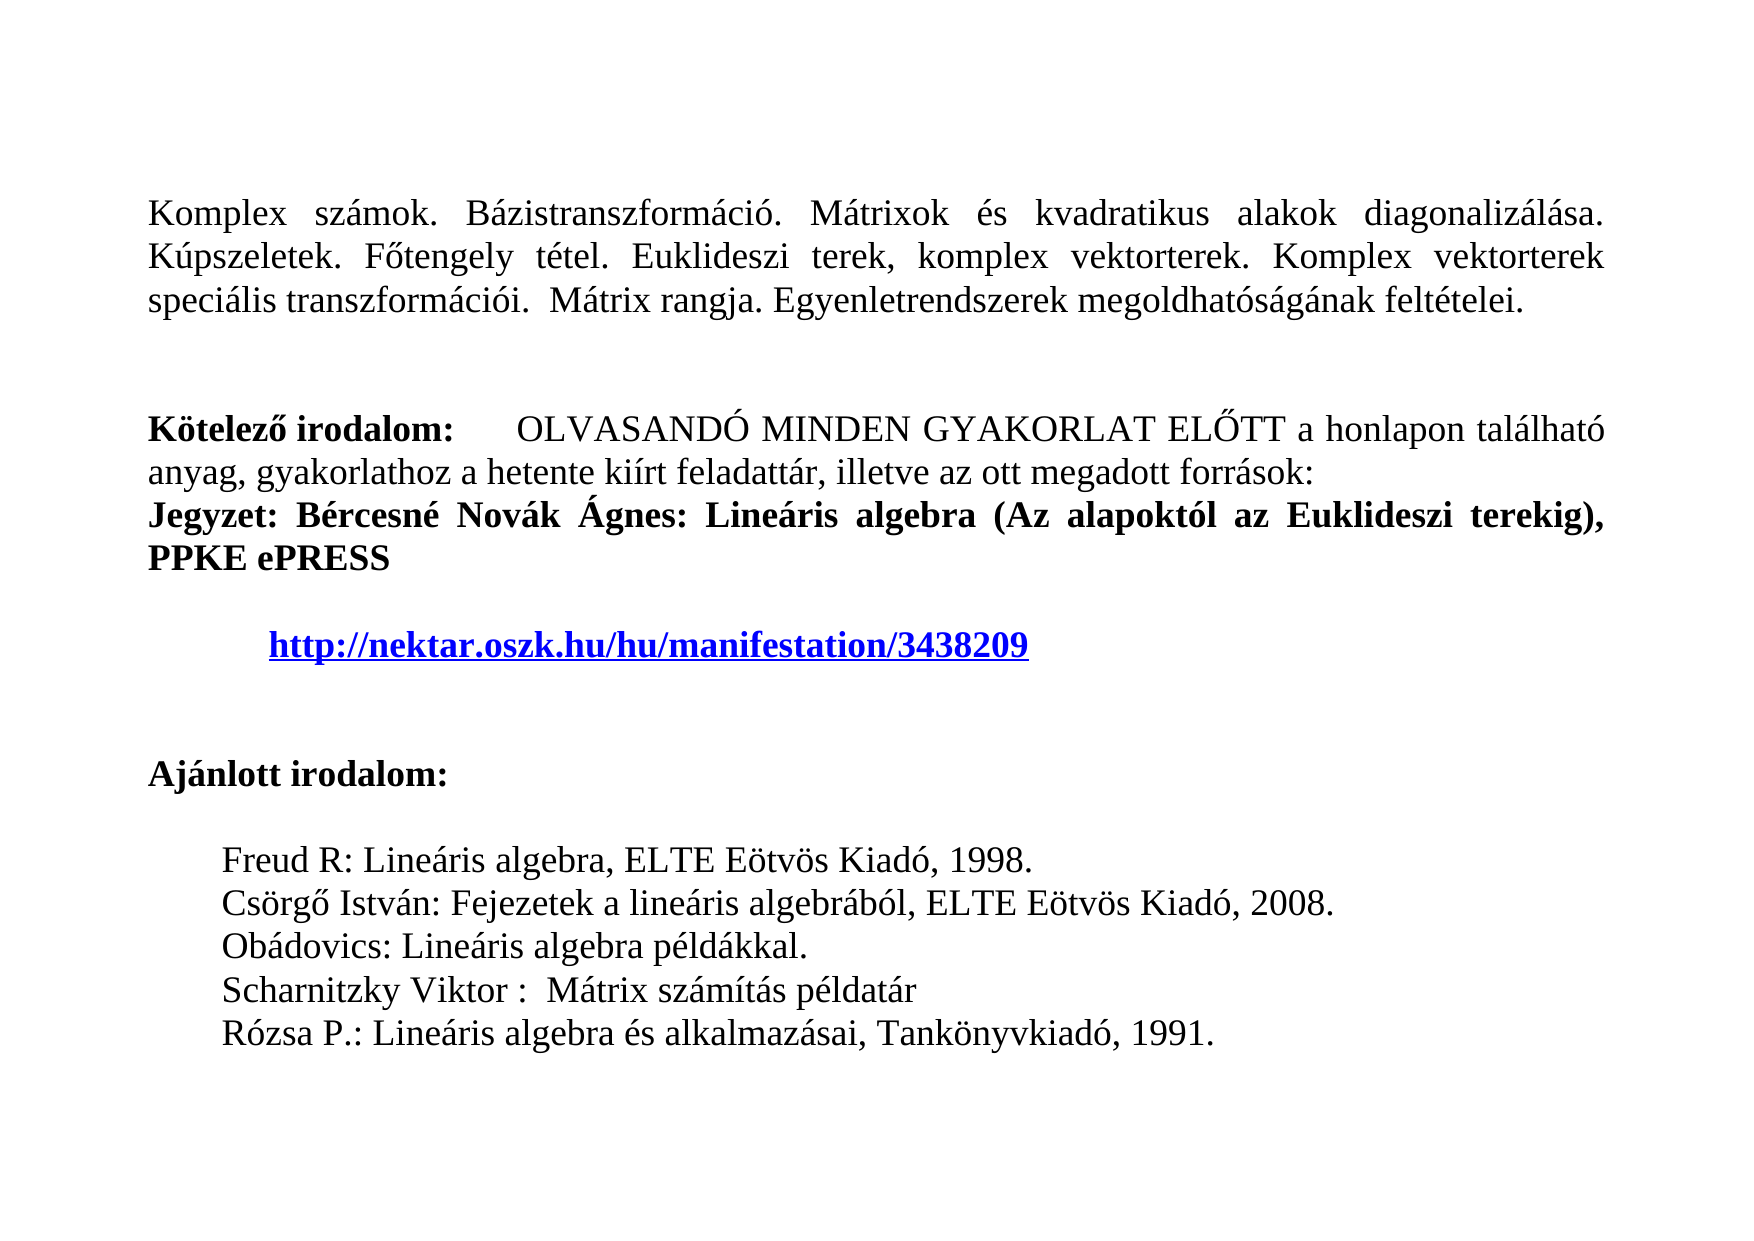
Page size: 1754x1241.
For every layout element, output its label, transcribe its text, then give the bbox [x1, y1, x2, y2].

text Jegyzet: Bércesné Novák Ágnes: Lineáris algebra (Az alapoktól az Euklideszi terekig), PPKE ePRESS [148, 493, 1606, 579]
text Rózsa P.: Lineáris algebra és alkalmazásai, Tankönyvkiadó, 1991. [221, 1010, 1606, 1053]
text http://nektar.oszk.hu/hu/manifestation/3438209 [148, 622, 1606, 665]
text Ajánlott irodalom: [148, 751, 1606, 794]
text Scharnitzky Viktor : Mátrix számítás példatár [148, 967, 1606, 1010]
text Kötelező irodalom: OLVASANDÓ MINDEN GYAKORLAT ELŐTT a honlapon található anyag, gyakorlathoz a hetente kiírt feladattár, illetve az ott megadott források: [148, 363, 1606, 493]
text Csörgő István: Fejezetek a lineáris algebrából, ELTE Eötvös Kiadó, 2008. [221, 881, 1606, 924]
text Komplex számok. Bázistranszformáció. Mátrixok és kvadratikus alakok diagonalizálása. Kúpszeletek. Főtengely tétel. Euklideszi terek, komplex vektorterek. Komplex vektorterek speciális transzformációi. Mátrix rangja. Egyenletrendszerek megoldhatóságának feltételei. [148, 191, 1606, 320]
text Freud R: Lineáris algebra, ELTE Eötvös Kiadó, 1998. [148, 838, 1606, 881]
text Obádovics: Lineáris algebra példákkal. [148, 924, 1606, 967]
